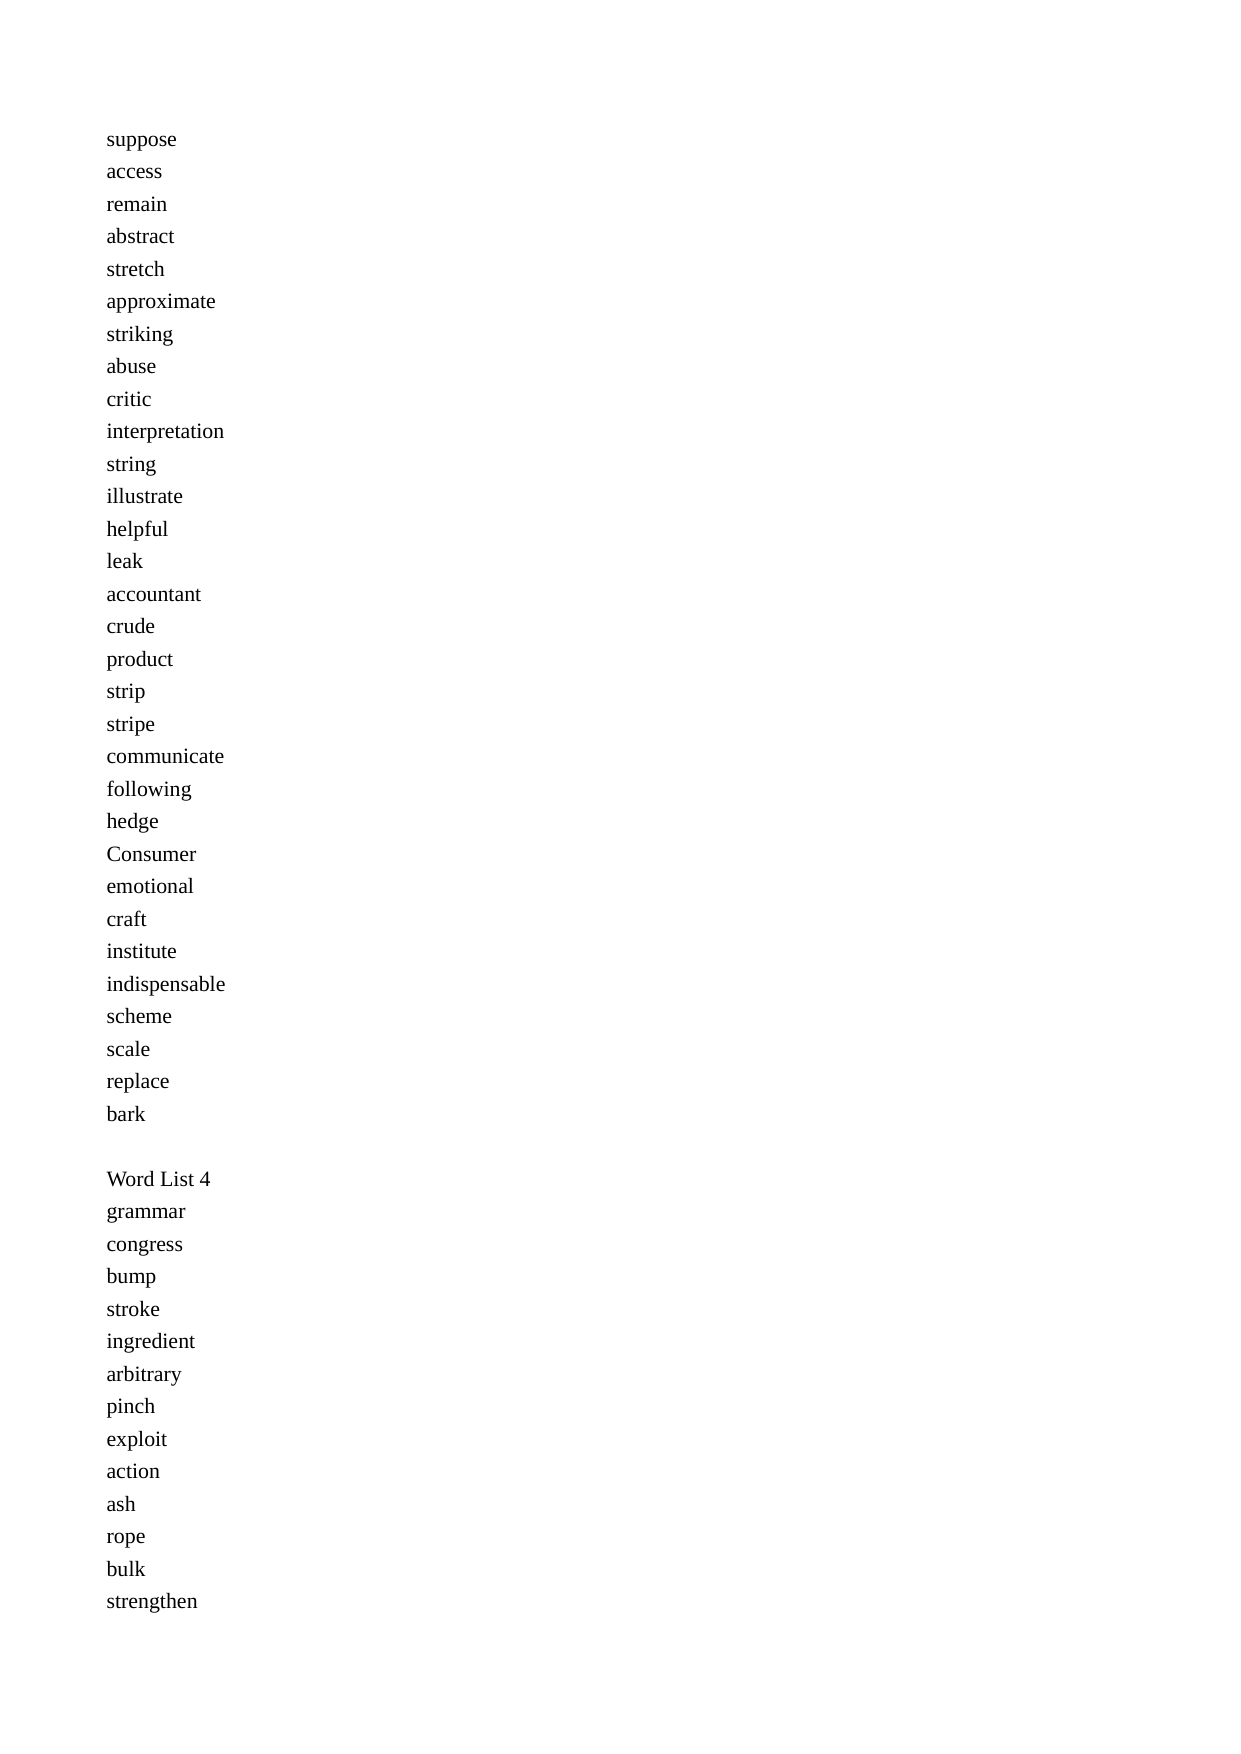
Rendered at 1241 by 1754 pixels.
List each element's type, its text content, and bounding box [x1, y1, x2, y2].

text remain [106, 187, 1134, 219]
text action [106, 1454, 1134, 1487]
text leak [106, 544, 1134, 577]
text bark [106, 1097, 1134, 1129]
text critic [106, 382, 1134, 414]
text abstract [106, 219, 1134, 252]
text stripe [106, 707, 1134, 739]
text emotional [106, 869, 1134, 902]
text accountant [106, 577, 1134, 609]
text striking [106, 317, 1134, 349]
text communicate [106, 739, 1134, 772]
text bump [106, 1259, 1134, 1292]
text ingredient [106, 1324, 1134, 1357]
text illustrate [106, 479, 1134, 512]
text rope [106, 1519, 1134, 1552]
text exploit [106, 1422, 1134, 1454]
text scheme [106, 999, 1134, 1032]
text ash [106, 1487, 1134, 1519]
text access [106, 154, 1134, 187]
text string [106, 447, 1134, 479]
text following [106, 772, 1134, 804]
text product [106, 642, 1134, 674]
text abuse [106, 349, 1134, 382]
text grammar [106, 1194, 1134, 1227]
text helpful [106, 512, 1134, 544]
text indispensable [106, 967, 1134, 999]
text crude [106, 609, 1134, 642]
text scale [106, 1032, 1134, 1064]
text pinch [106, 1389, 1134, 1422]
text strip [106, 674, 1134, 707]
text approximate [106, 284, 1134, 317]
text craft [106, 902, 1134, 934]
text interpretation [106, 414, 1134, 447]
text hedge [106, 804, 1134, 837]
text congress [106, 1227, 1134, 1259]
text stretch [106, 252, 1134, 284]
text Word List 4 [106, 1162, 1134, 1194]
text strengthen [106, 1584, 1134, 1617]
text institute [106, 934, 1134, 967]
text bulk [106, 1552, 1134, 1584]
text suppose [106, 122, 1134, 154]
text Consumer [106, 837, 1134, 869]
text replace [106, 1064, 1134, 1097]
text arbitrary [106, 1357, 1134, 1389]
text stroke [106, 1292, 1134, 1324]
